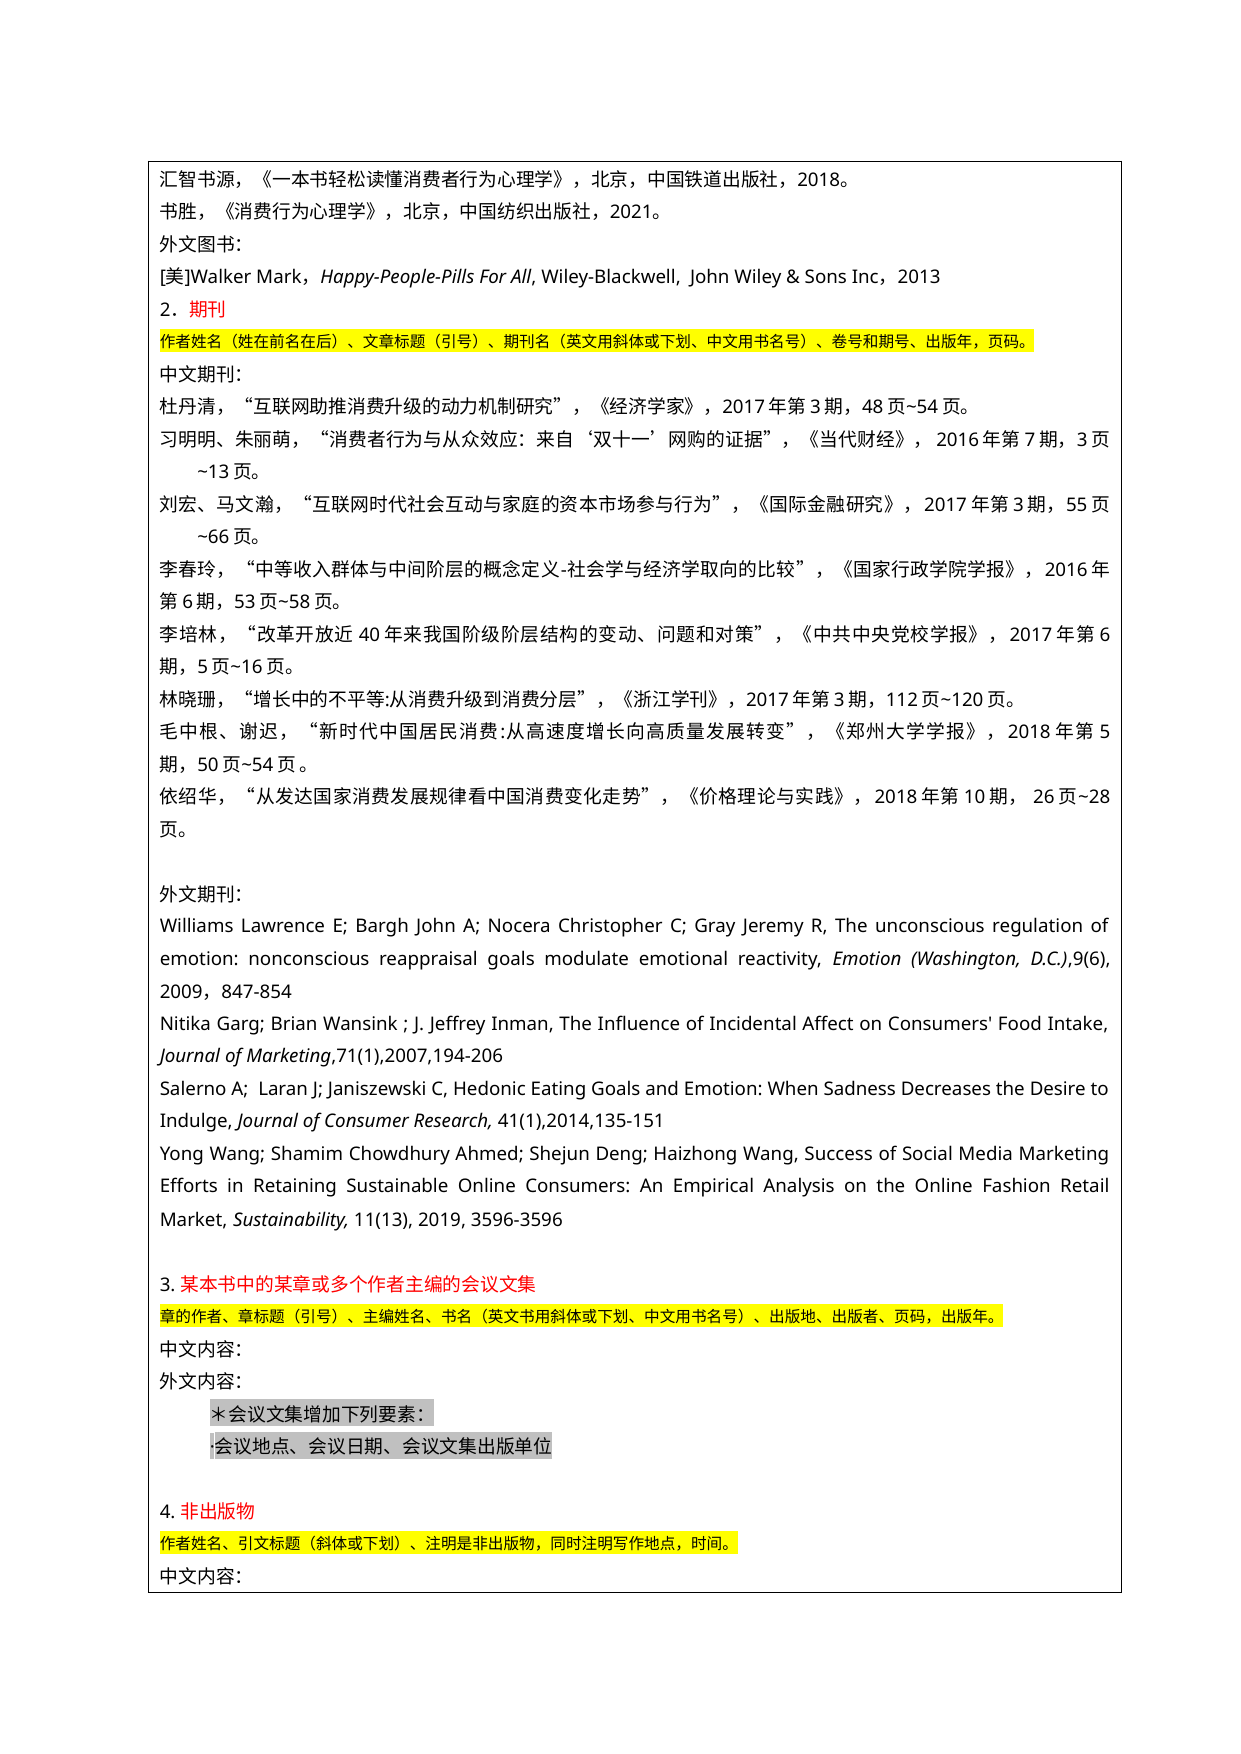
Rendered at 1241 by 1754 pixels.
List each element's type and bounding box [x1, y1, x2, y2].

table_header [149, 162, 1121, 1592]
